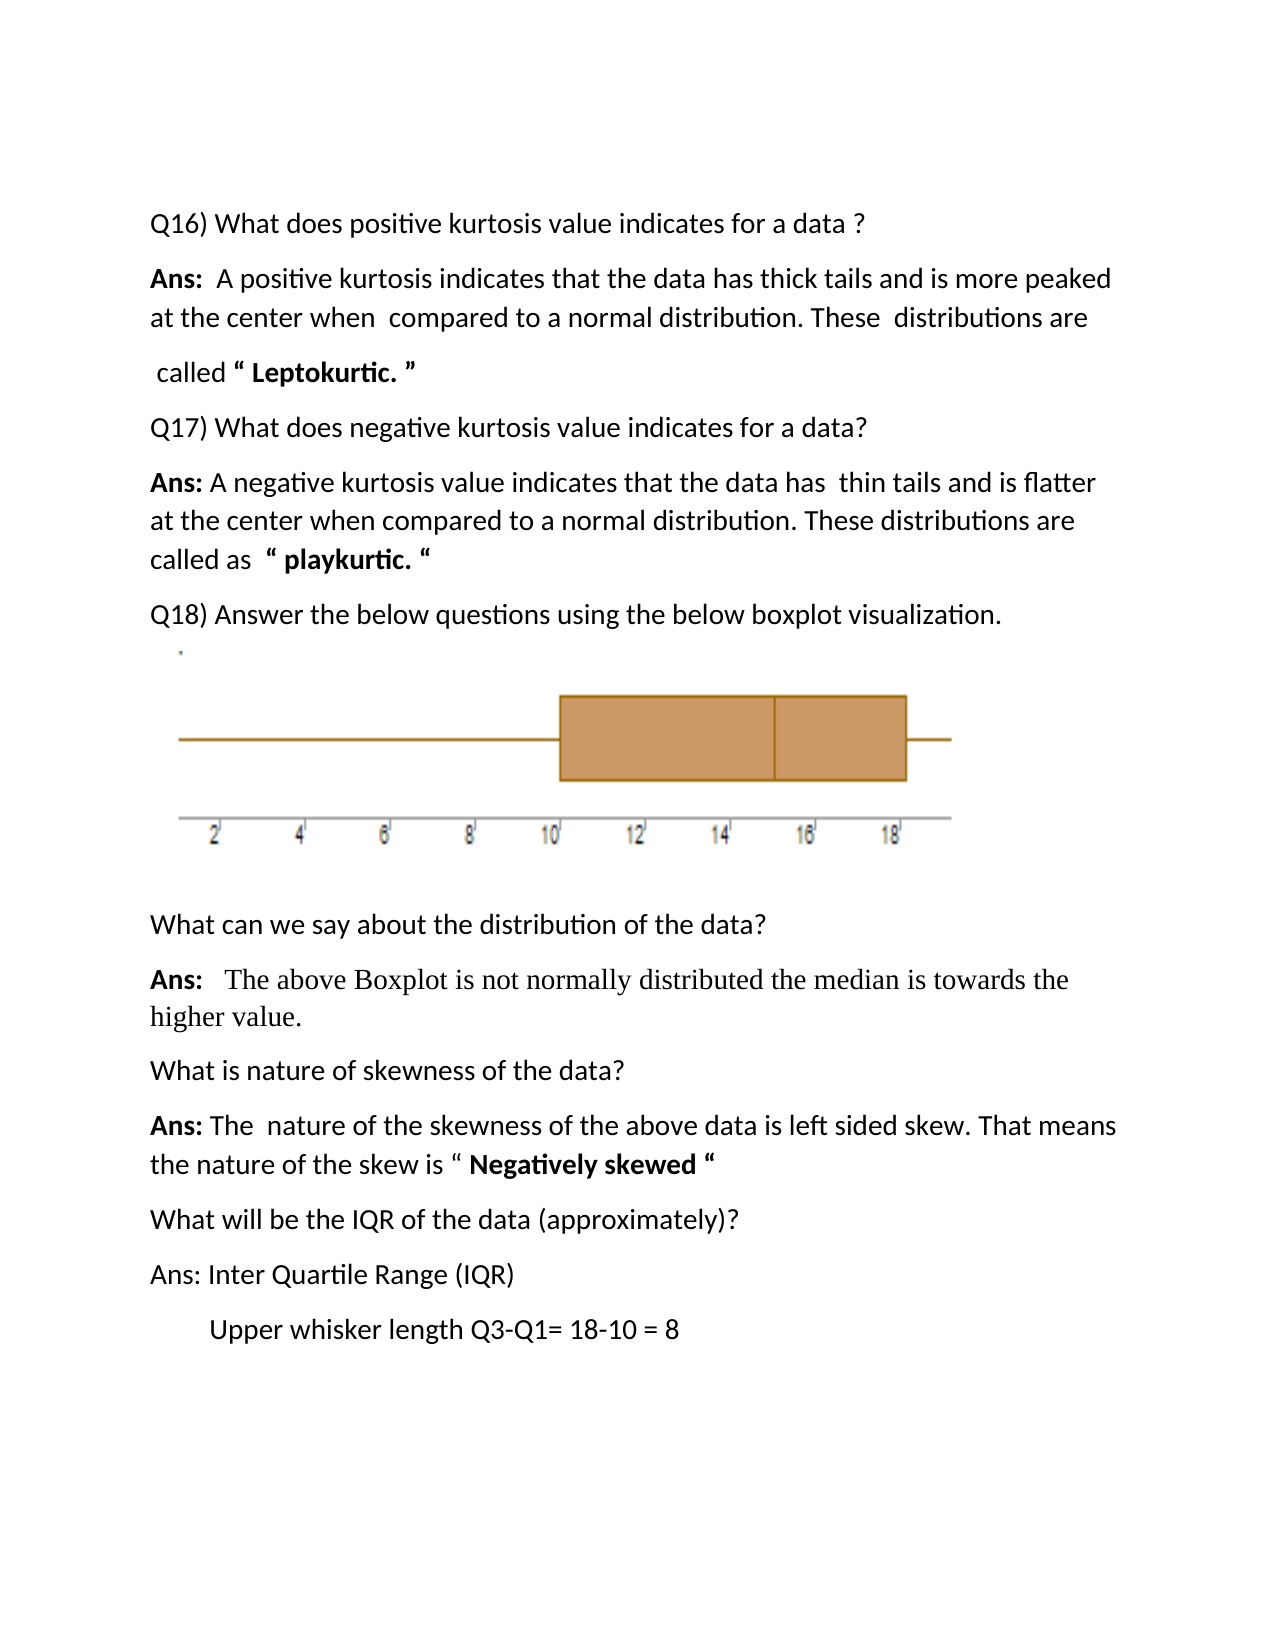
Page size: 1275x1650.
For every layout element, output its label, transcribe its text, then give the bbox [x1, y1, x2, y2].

text Ans: A negative kurtosis value indicates that the data has thin tails and is flatter at the center when compared to a normal distribution. These distributions are called as “ playkurtic. “ [150, 464, 1125, 576]
text What is nature of skewness of the data? [150, 1052, 1125, 1088]
text What will be the IQR of the data (approximately)? [150, 1201, 1125, 1237]
text Ans: The above Boxplot is not normally distributed the median is towards the higher value. [150, 961, 1125, 1033]
text Q16) What does positive kurtosis value indicates for a data ? [150, 205, 1125, 241]
text What can we say about the distribution of the data? [150, 906, 1125, 942]
text Ans: A positive kurtosis indicates that the data has thick tails and is more peaked at the center when compared to a normal distribution. These distributions are [150, 260, 1125, 334]
text Q17) What does negative kurtosis value indicates for a data? [150, 409, 1125, 444]
text Ans: Inter Quartile Range (IQR) [150, 1256, 1125, 1292]
text Q18) Answer the below questions using the below boxplot visualization. [150, 596, 1125, 632]
text called “ Leptokurtic. ” [150, 354, 1125, 389]
picture [150, 651, 1068, 888]
text Ans: The nature of the skewness of the above data is left sided skew. That means the nature of the skew is “ Negatively skewed “ [150, 1107, 1125, 1181]
text Upper whisker length Q3-Q1= 18-10 = 8 [150, 1311, 1125, 1347]
